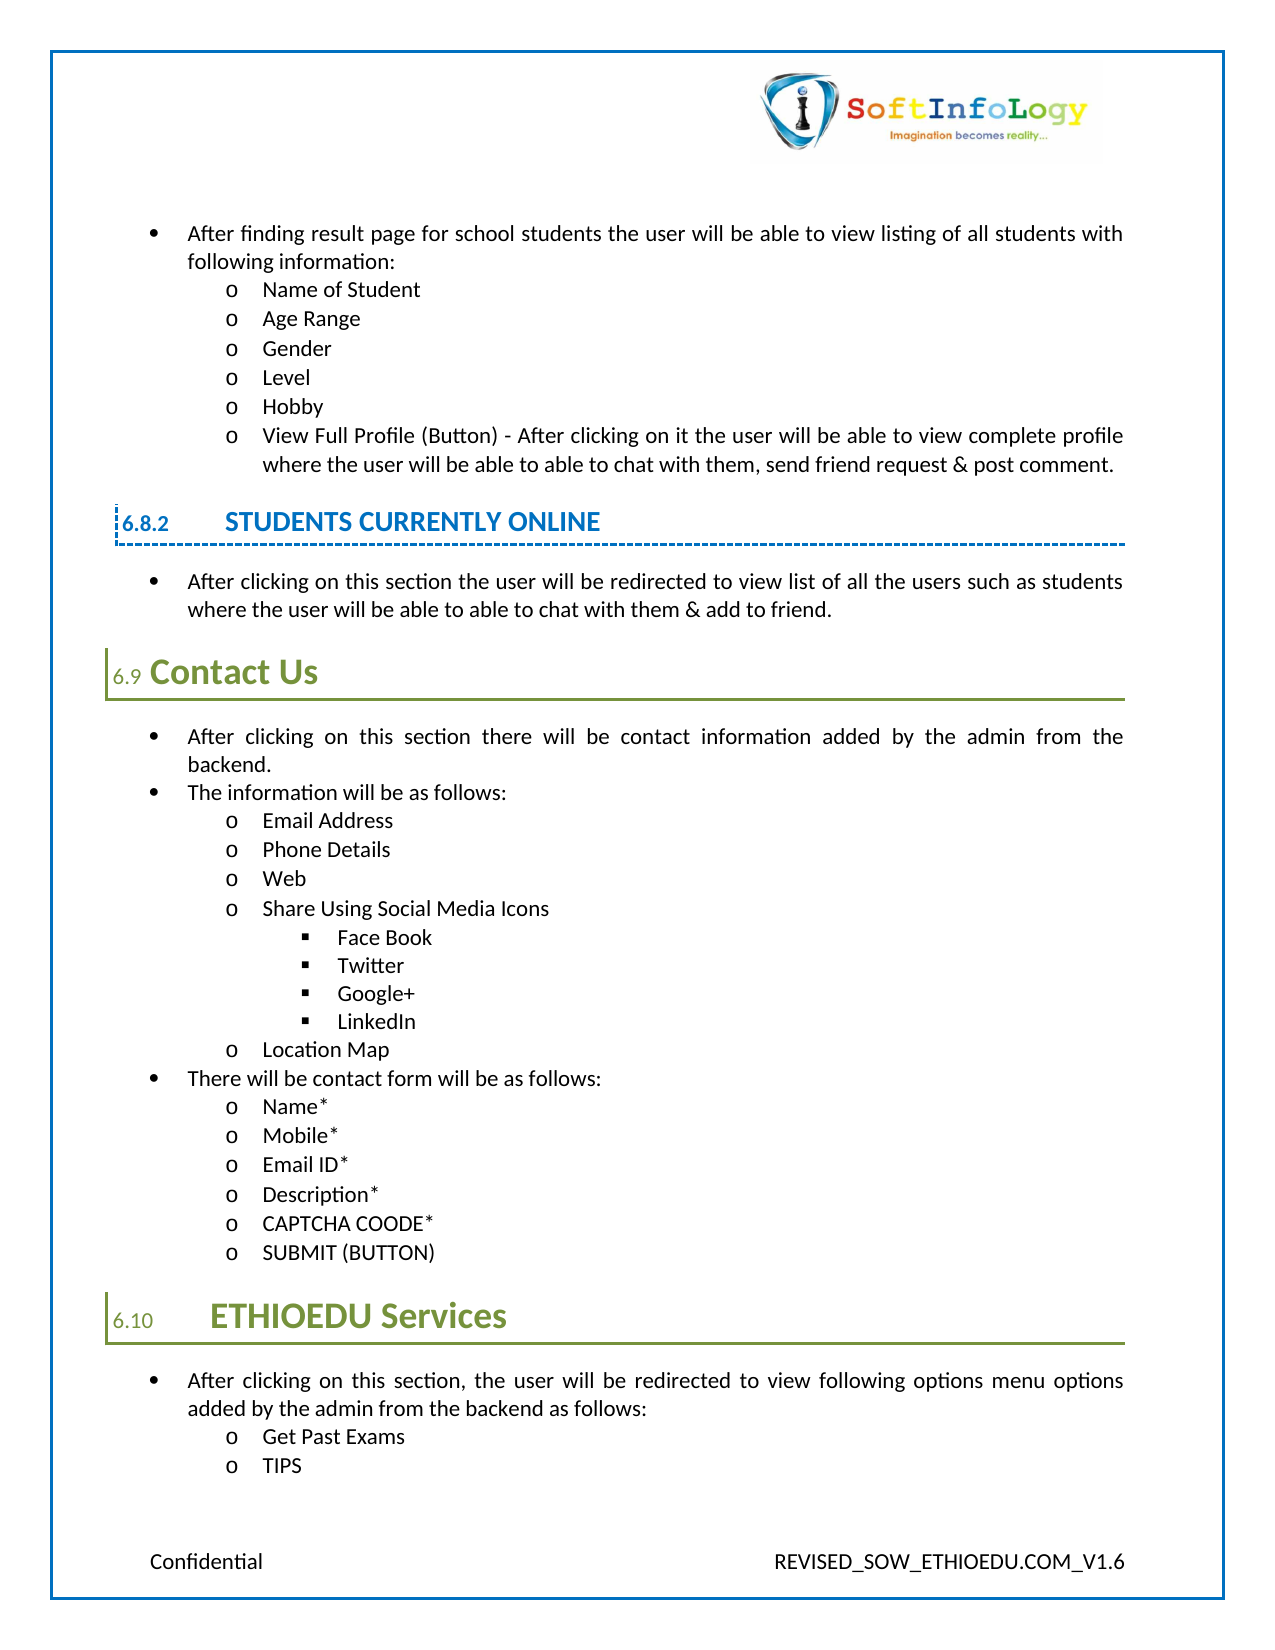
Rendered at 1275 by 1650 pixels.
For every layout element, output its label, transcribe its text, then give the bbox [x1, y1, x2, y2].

text ETHIOEDU Services [108, 1292, 1125, 1342]
list After clicking on this section there will be contact information added by the admin from the backend. [150, 722, 1125, 778]
text STUDENTS CURRENTLY ONLINE [114, 503, 1125, 546]
list CAPTCHA COODE* [225, 1209, 1125, 1238]
list Email Address [225, 806, 1125, 835]
list Share Using Social Media Icons [225, 894, 1125, 923]
list Gender [225, 334, 1125, 363]
list After clicking on this section the user will be redirected to view list of all the users such as students where the user will be able to able to chat with them & add to friend. [150, 567, 1125, 623]
list Email ID* [225, 1151, 1125, 1180]
list Age Range [225, 304, 1125, 334]
list Level [225, 363, 1125, 392]
list Name* [225, 1092, 1125, 1121]
list Face Book [300, 923, 1125, 951]
list Twitter [300, 951, 1125, 979]
list Mobile* [225, 1121, 1125, 1151]
list SUBMIT (BUTTON) [225, 1238, 1125, 1267]
list After clicking on this section, the user will be redirected to view following options menu options added by the admin from the backend as follows: [150, 1366, 1125, 1422]
list Get Past Exams [225, 1422, 1125, 1451]
list TIPS [225, 1451, 1125, 1481]
list After finding result page for school students the user will be able to view listing of all students with following information: [150, 219, 1125, 275]
text Contact Us [108, 648, 1125, 698]
list Web [225, 864, 1125, 894]
list The information will be as follows: [150, 778, 1125, 806]
list Description* [225, 1180, 1125, 1209]
list LinkedIn [300, 1007, 1125, 1035]
picture [750, 60, 1103, 164]
list Location Map [225, 1035, 1125, 1064]
list Name of Student [225, 275, 1125, 304]
list View Full Profile (Button) - After clicking on it the user will be able to view complete profile where the user will be able to able to chat with them, send friend request & post comment. [225, 421, 1125, 478]
list Phone Details [225, 835, 1125, 864]
list There will be contact form will be as follows: [150, 1064, 1125, 1092]
list Google+ [300, 979, 1125, 1007]
list Hobby [225, 392, 1125, 421]
